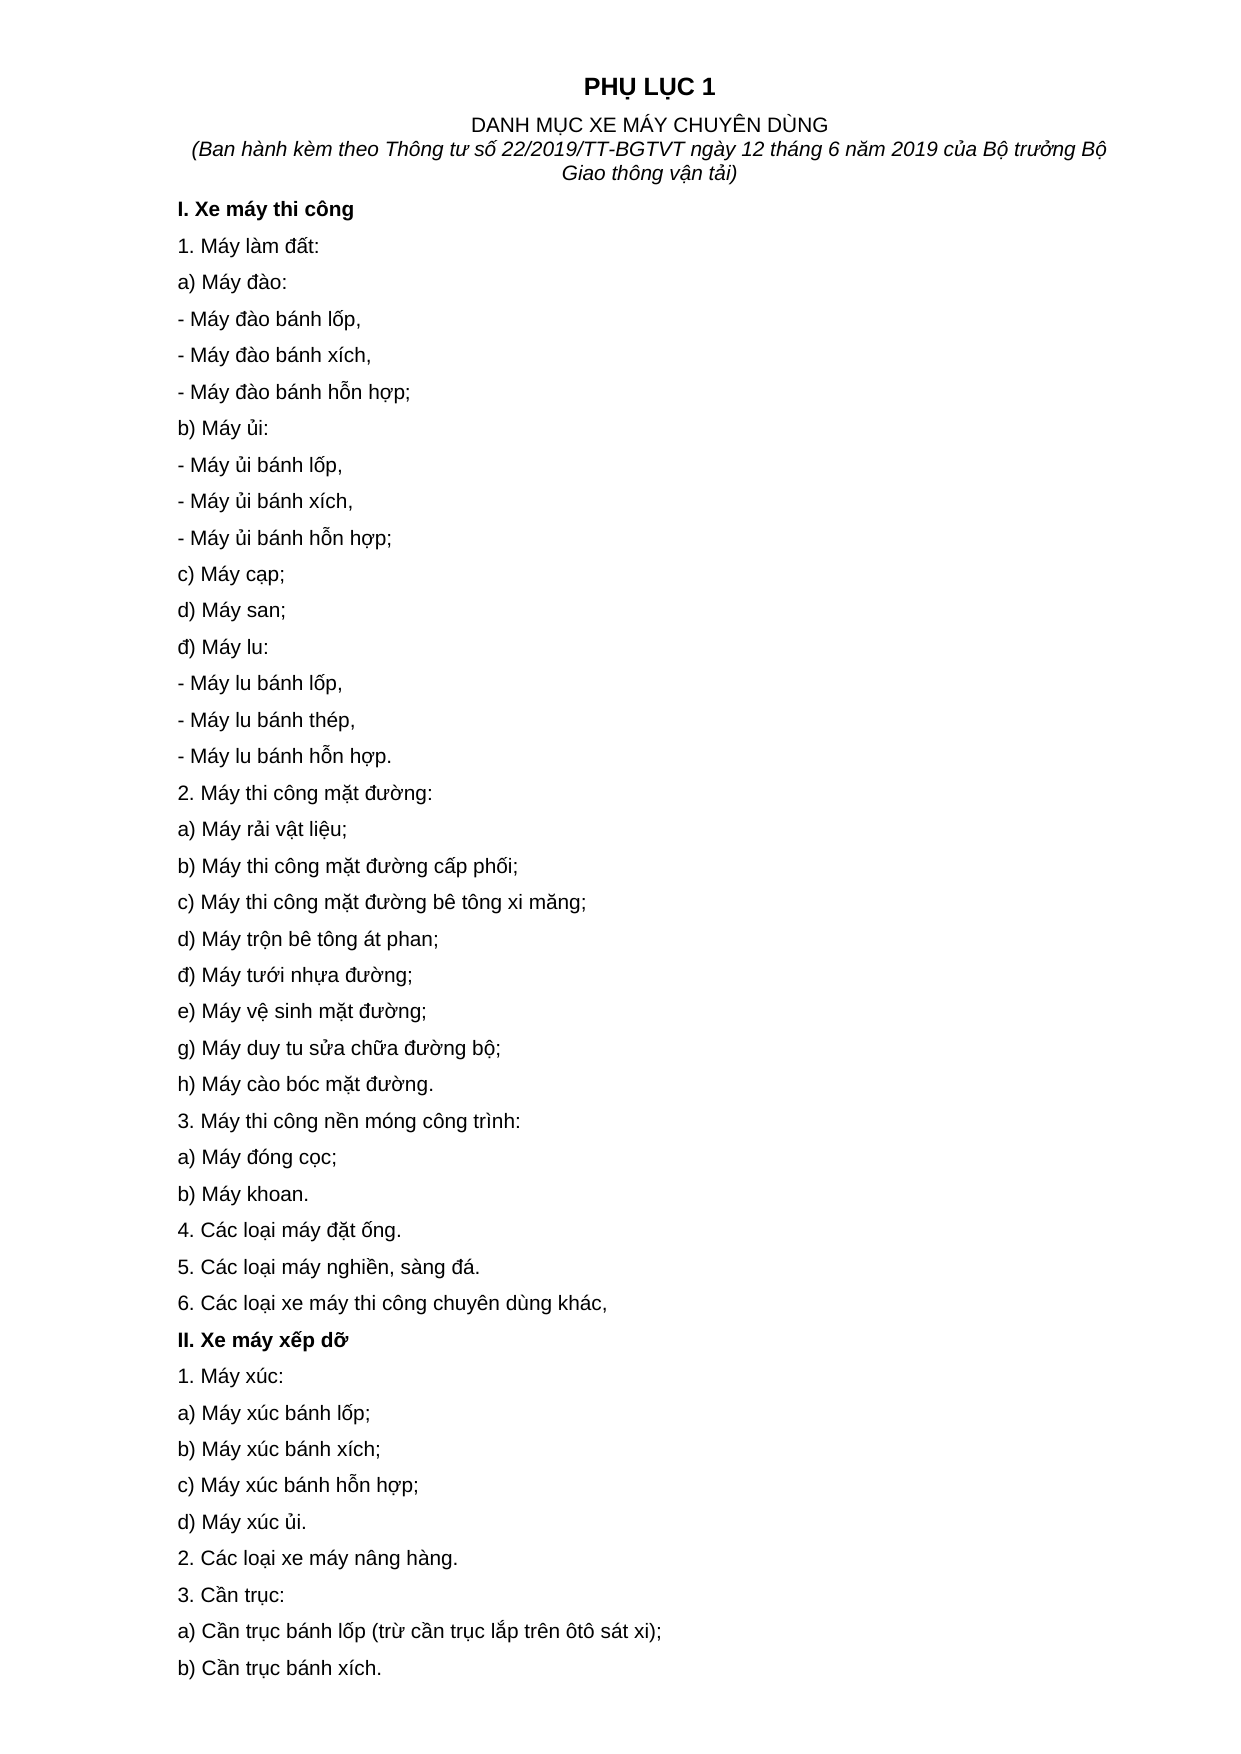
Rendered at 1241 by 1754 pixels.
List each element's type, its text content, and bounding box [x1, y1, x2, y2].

text - Máy lu bánh lốp, [177, 671, 1122, 695]
text a) Máy đào: [177, 270, 1122, 294]
text a) Cần trục bánh lốp (trừ cần trục lắp trên ôtô sát xi); [177, 1619, 1122, 1643]
text 2. Các loại xe máy nâng hàng. [177, 1546, 1122, 1570]
text - Máy đào bánh lốp, [177, 307, 1122, 331]
text 1. Máy làm đất: [177, 234, 1122, 258]
text a) Máy xúc bánh lốp; [177, 1400, 1122, 1424]
text - Máy ủi bánh xích, [177, 489, 1122, 513]
text 6. Các loại xe máy thi công chuyên dùng khác, [177, 1291, 1122, 1315]
text d) Máy xúc ủi. [177, 1510, 1122, 1534]
text h) Máy cào bóc mặt đường. [177, 1072, 1122, 1096]
text 2. Máy thi công mặt đường: [177, 781, 1122, 804]
text 3. Máy thi công nền móng công trình: [177, 1109, 1122, 1133]
text c) Máy cạp; [177, 562, 1122, 586]
text - Máy lu bánh hỗn hợp. [177, 744, 1122, 768]
text - Máy lu bánh thép, [177, 708, 1122, 732]
text b) Máy ủi: [177, 416, 1122, 440]
text đ) Máy lu: [177, 635, 1122, 659]
text d) Máy san; [177, 598, 1122, 622]
text b) Cần trục bánh xích. [177, 1656, 1122, 1679]
text DANH MỤC XE MÁY CHUYÊN DÙNG (Ban hành kèm theo Thông tư số 22/2019/TT-BGTVT ngày 12 tháng 6 năm 2019 của Bộ trưởng Bộ Giao thông vận tải) [177, 113, 1122, 185]
text PHỤ LỤC 1 [177, 72, 1122, 100]
text d) Máy trộn bê tông át phan; [177, 926, 1122, 950]
text 5. Các loại máy nghiền, sàng đá. [177, 1254, 1122, 1278]
text - Máy đào bánh xích, [177, 343, 1122, 367]
text b) Máy khoan. [177, 1182, 1122, 1206]
text - Máy đào bánh hỗn hợp; [177, 379, 1122, 403]
text g) Máy duy tu sửa chữa đường bộ; [177, 1036, 1122, 1060]
text đ) Máy tưới nhựa đường; [177, 963, 1122, 987]
text II. Xe máy xếp dỡ [177, 1327, 1122, 1351]
text - Máy ủi bánh lốp, [177, 452, 1122, 476]
text I. Xe máy thi công [177, 197, 1122, 221]
text e) Máy vệ sinh mặt đường; [177, 999, 1122, 1023]
text c) Máy thi công mặt đường bê tông xi măng; [177, 890, 1122, 914]
text b) Máy xúc bánh xích; [177, 1437, 1122, 1461]
text - Máy ủi bánh hỗn hợp; [177, 525, 1122, 549]
text b) Máy thi công mặt đường cấp phối; [177, 853, 1122, 877]
text 1. Máy xúc: [177, 1364, 1122, 1388]
text a) Máy đóng cọc; [177, 1145, 1122, 1169]
text c) Máy xúc bánh hỗn hợp; [177, 1473, 1122, 1497]
text 4. Các loại máy đặt ống. [177, 1218, 1122, 1242]
text a) Máy rải vật liệu; [177, 817, 1122, 841]
text 3. Cần trục: [177, 1583, 1122, 1607]
